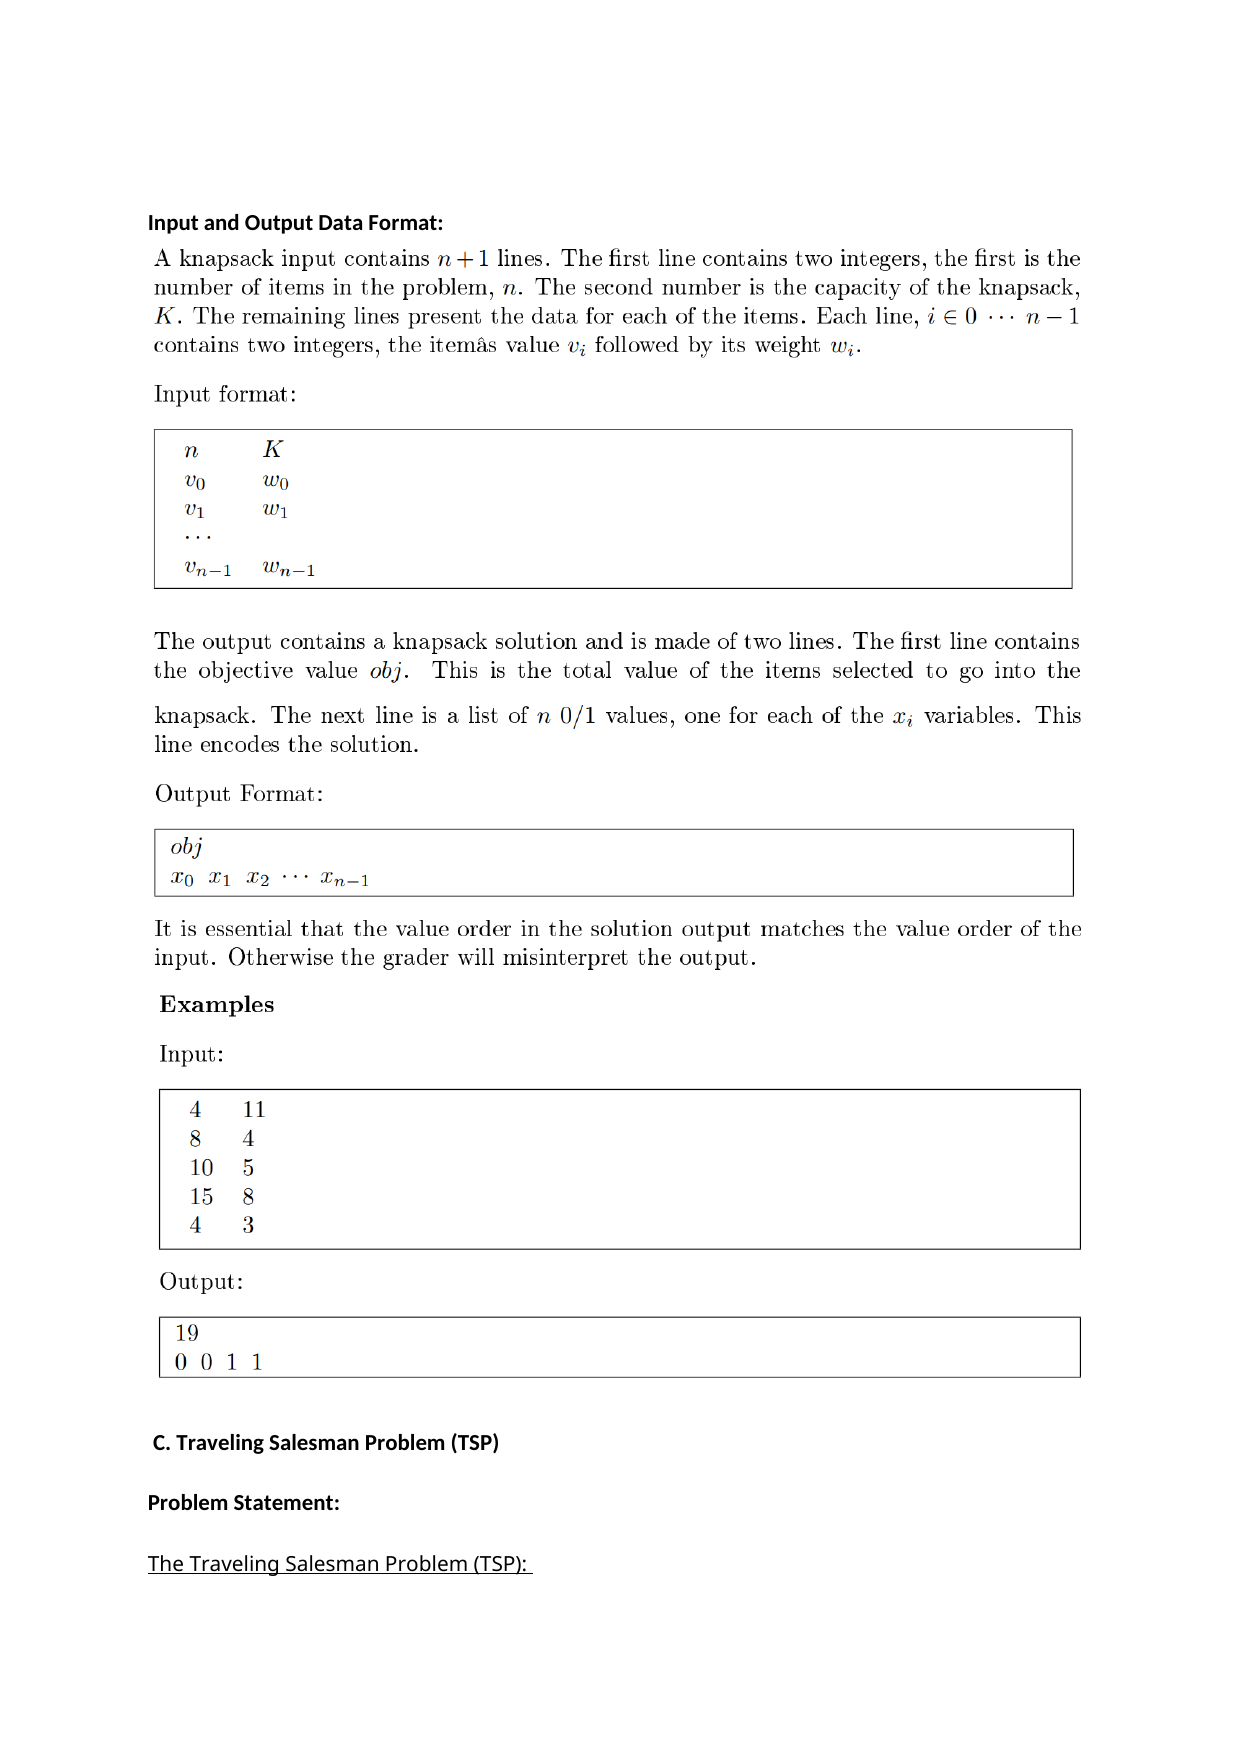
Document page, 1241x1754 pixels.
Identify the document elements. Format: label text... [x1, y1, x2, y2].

text Problem Statement: [148, 1488, 1093, 1516]
picture [147, 982, 1093, 1396]
text C. Traveling Salesman Problem (TSP) [148, 1428, 1093, 1456]
picture [147, 238, 1093, 691]
picture [147, 693, 1093, 981]
text The Traveling Salesman Problem (TSP): [148, 1549, 1093, 1577]
text Input and Output Data Format: [148, 208, 1093, 236]
